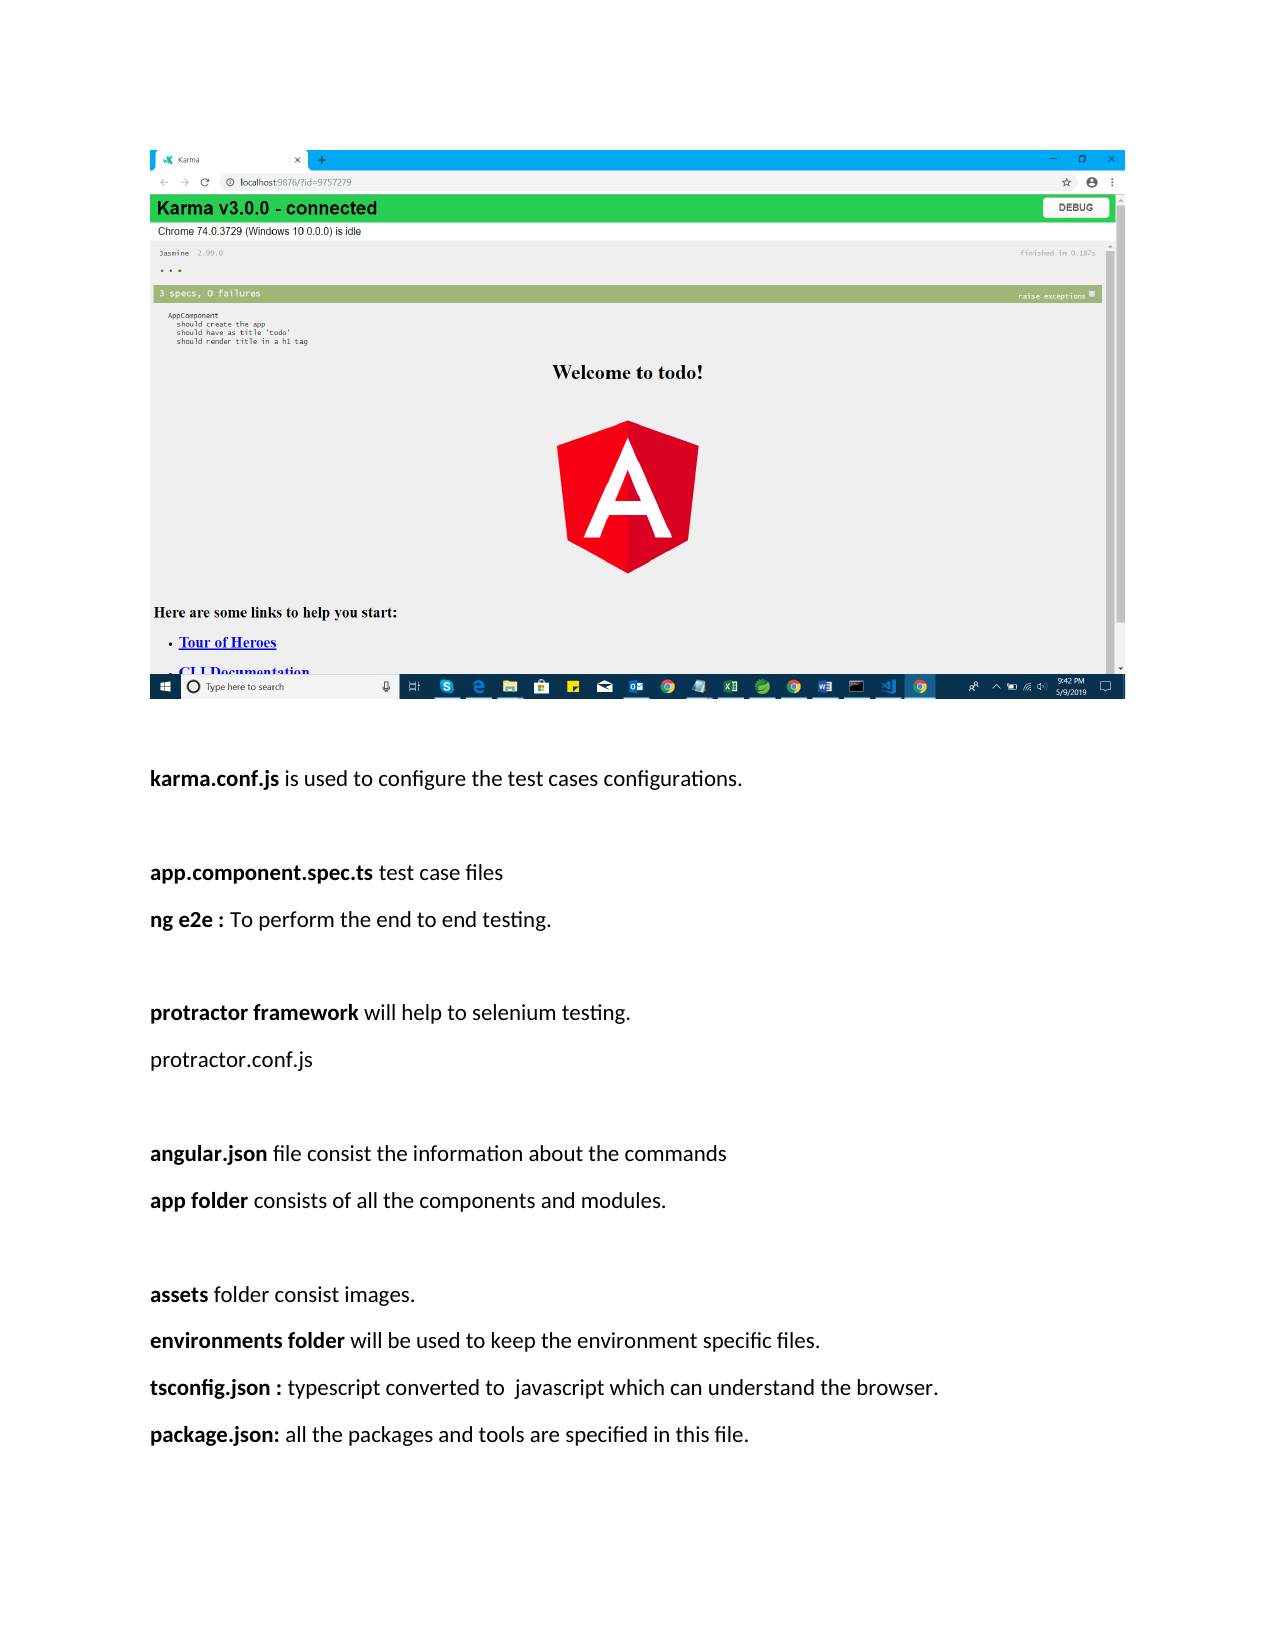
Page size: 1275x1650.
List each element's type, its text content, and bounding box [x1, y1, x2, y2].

text package.json: all the packages and tools are specified in this file. [150, 1420, 1125, 1448]
text protractor framework will help to selenium testing. [150, 998, 1125, 1027]
text angular.json file consist the information about the commands [150, 1139, 1125, 1167]
text protractor.conf.js [150, 1045, 1125, 1073]
text assets folder consist images. [150, 1280, 1125, 1308]
picture [150, 150, 1125, 699]
text karma.conf.js is used to configure the test cases configurations. [150, 764, 1125, 792]
text environments folder will be used to keep the environment specific files. [150, 1327, 1125, 1355]
text app folder consists of all the components and modules. [150, 1186, 1125, 1214]
text tsconfig.json : typescript converted to javascript which can understand the browser. [150, 1373, 1125, 1402]
text ng e2e : To perform the end to end testing. [150, 905, 1125, 933]
text app.component.spec.ts test case files [150, 858, 1125, 886]
